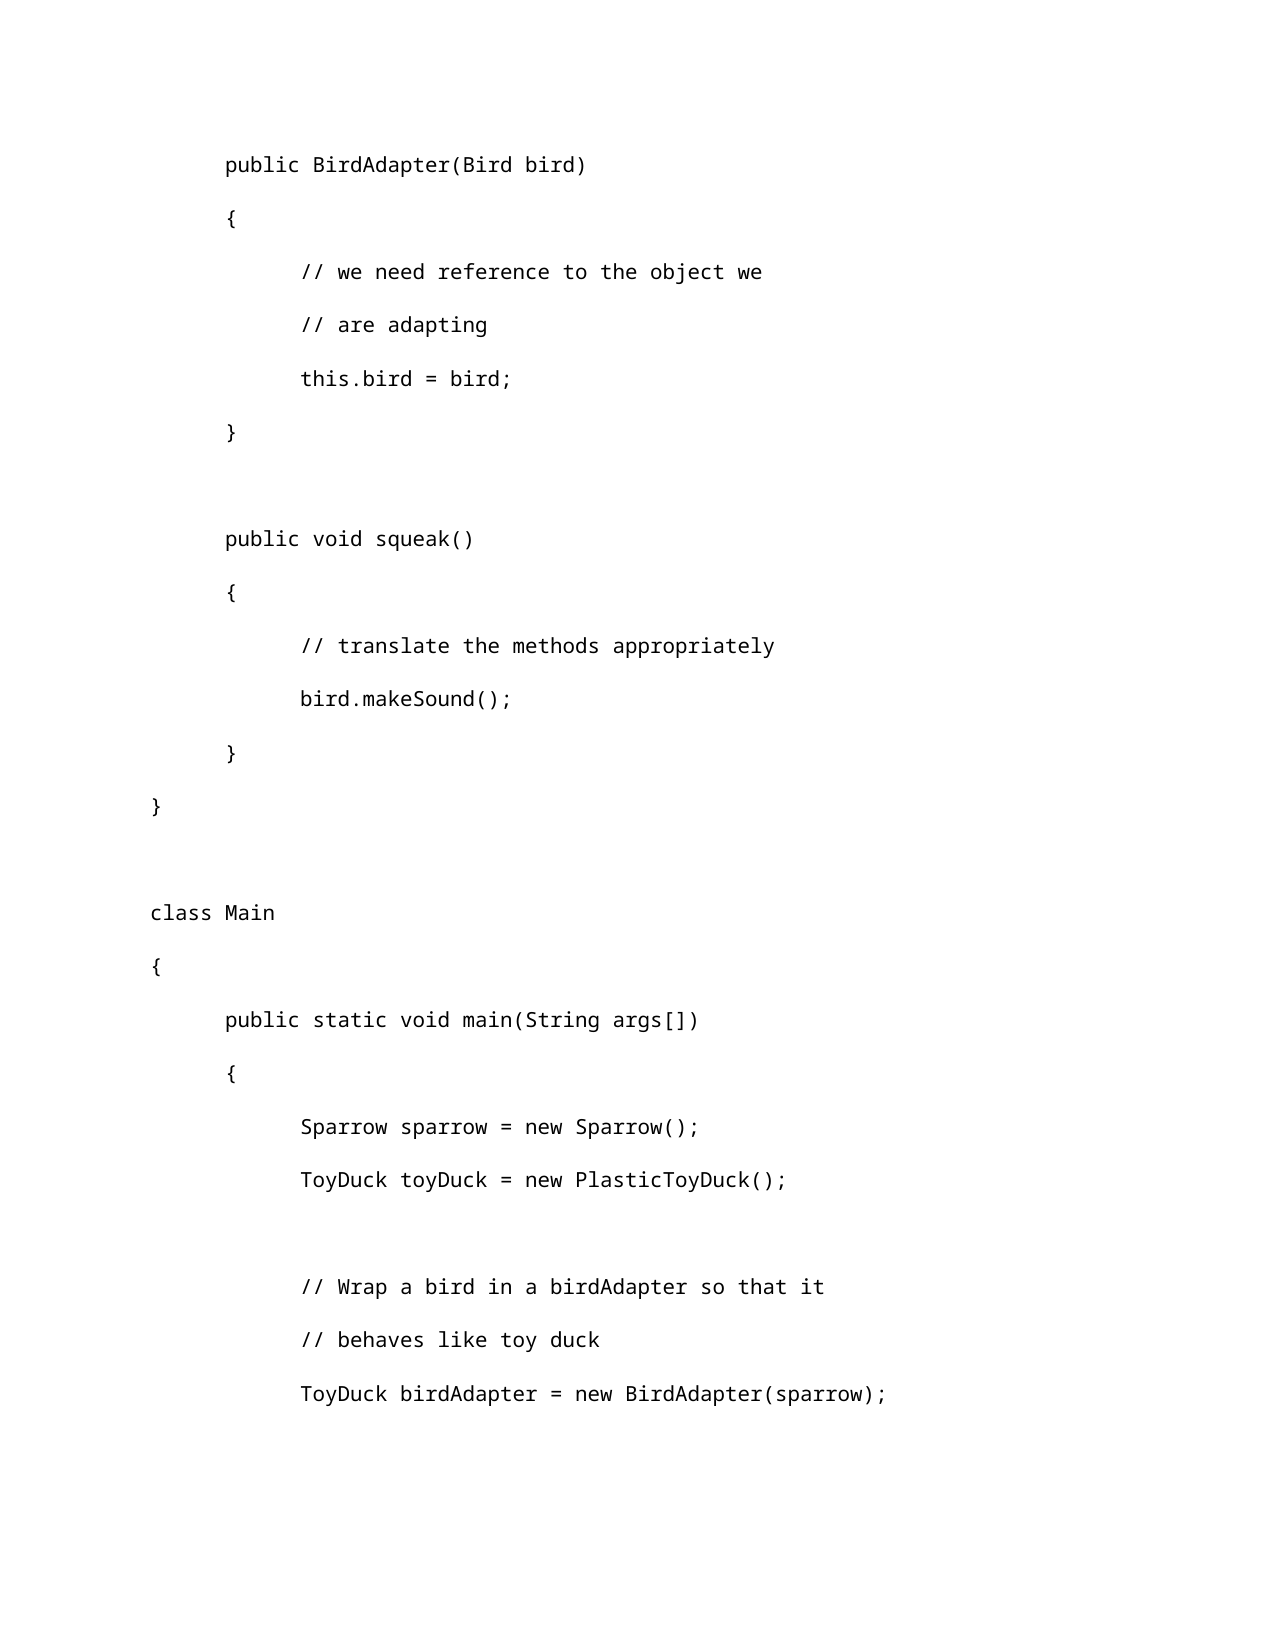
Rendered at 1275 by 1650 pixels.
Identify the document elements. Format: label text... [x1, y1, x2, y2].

text { [150, 952, 1125, 980]
text bird.makeSound(); [150, 684, 1125, 713]
text // Wrap a bird in a birdAdapter so that it [150, 1272, 1125, 1301]
text ToyDuck toyDuck = new PlasticToyDuck(); [150, 1165, 1125, 1194]
text // are adapting [150, 310, 1125, 339]
text public static void main(String args[]) [150, 1005, 1125, 1033]
text { [150, 1058, 1125, 1087]
text public void squeak() [150, 524, 1125, 552]
text // translate the methods appropriately [150, 631, 1125, 659]
text this.bird = bird; [150, 364, 1125, 392]
text } [150, 738, 1125, 766]
text class Main [150, 898, 1125, 927]
text } [150, 417, 1125, 446]
text public BirdAdapter(Bird bird) [150, 150, 1125, 178]
text { [150, 577, 1125, 606]
text { [150, 203, 1125, 232]
text } [150, 791, 1125, 820]
text ToyDuck birdAdapter = new BirdAdapter(sparrow); [150, 1379, 1125, 1407]
text Sparrow sparrow = new Sparrow(); [150, 1112, 1125, 1140]
text // we need reference to the object we [150, 257, 1125, 285]
text // behaves like toy duck [150, 1326, 1125, 1354]
